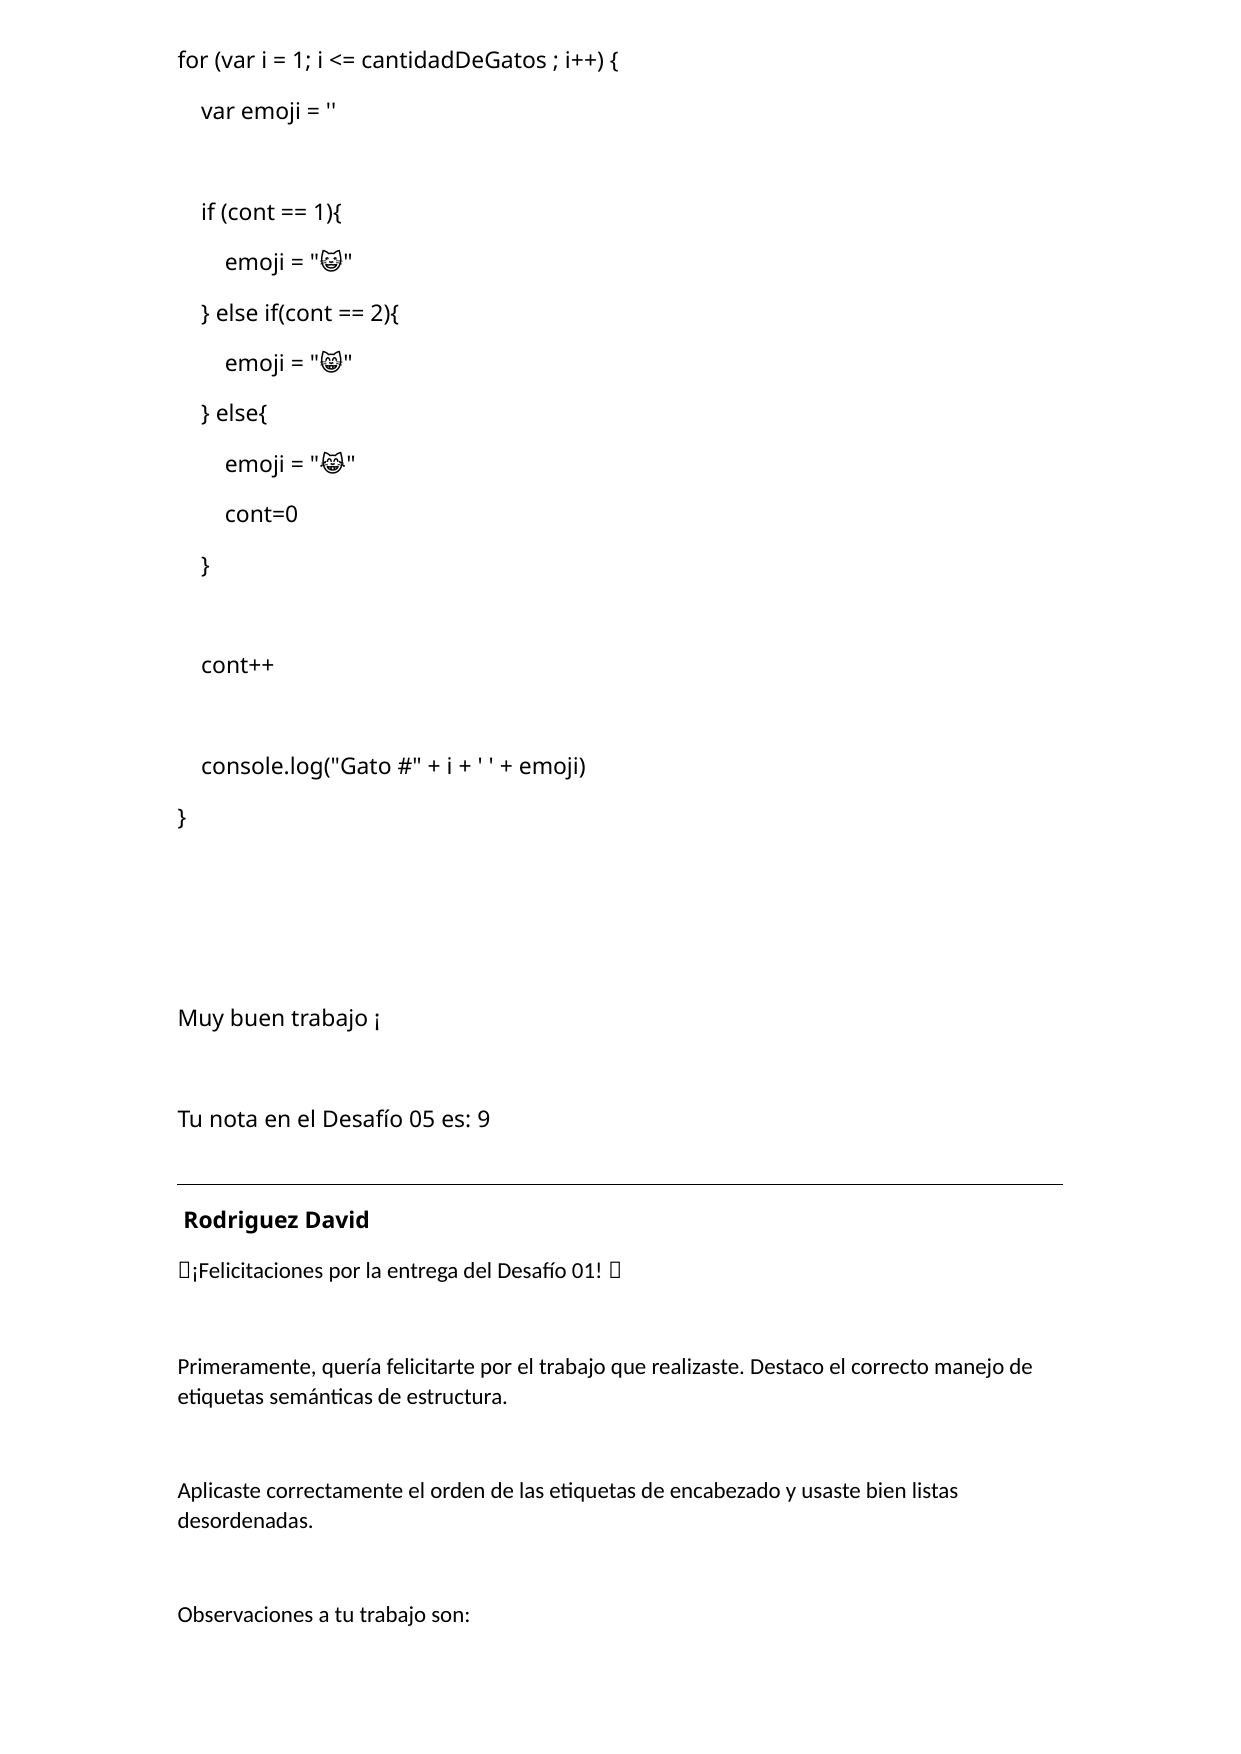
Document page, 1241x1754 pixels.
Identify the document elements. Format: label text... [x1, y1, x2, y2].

text Observaciones a tu trabajo son: [177, 1600, 1063, 1628]
text Muy buen trabajo ¡ [177, 1002, 1063, 1033]
text var emoji = '' [177, 95, 1063, 126]
text Tu nota en el Desafío 05 es: 9 [177, 1103, 1063, 1134]
text 🎉¡Felicitaciones por la entrega del Desafío 01! 🎉 [177, 1254, 1063, 1286]
text if (cont == 1){ [177, 196, 1063, 227]
text emoji = "😸" [177, 347, 1063, 378]
text Aplicaste correctamente el orden de las etiquetas de encabezado y usaste bien listas desordenadas. [177, 1476, 1063, 1534]
text } else{ [177, 397, 1063, 428]
text } else if(cont == 2){ [177, 296, 1063, 328]
text Rodriguez David [177, 1204, 1063, 1235]
text cont=0 [177, 498, 1063, 529]
text emoji = "😺" [177, 246, 1063, 277]
text Primeramente, quería felicitarte por el trabajo que realizaste. Destaco el correcto manejo de etiquetas semánticas de estructura. [177, 1352, 1063, 1410]
text } [177, 548, 1063, 580]
text console.log("Gato #" + i + ' ' + emoji) [177, 750, 1063, 781]
text } [177, 801, 1063, 832]
text for (var i = 1; i <= cantidadDeGatos ; i++) { [177, 44, 1063, 76]
text emoji = "😹" [177, 448, 1063, 479]
text cont++ [177, 649, 1063, 681]
